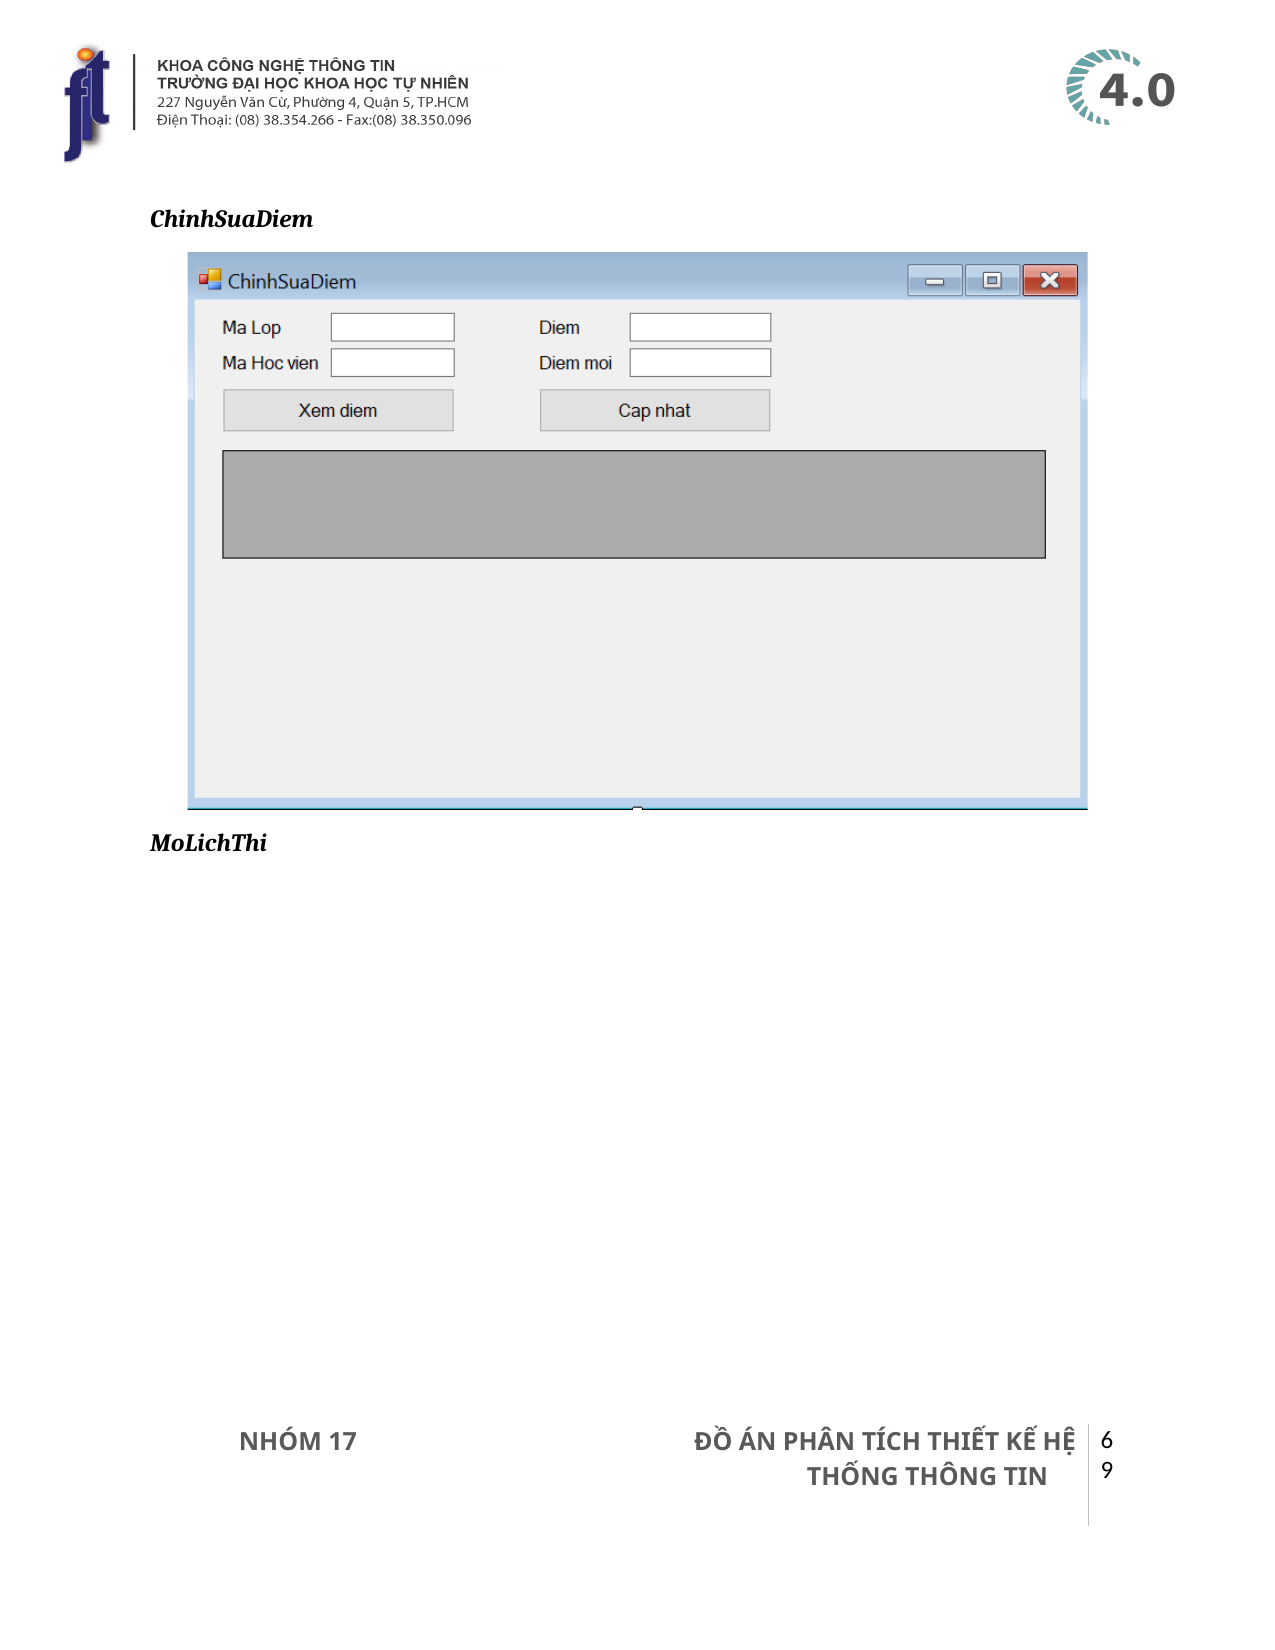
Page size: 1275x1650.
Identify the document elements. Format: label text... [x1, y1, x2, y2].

subtitle ChinhSuaDiem [150, 204, 1125, 233]
picture [187, 252, 1088, 810]
picture [41, 38, 504, 184]
picture [1059, 42, 1182, 128]
subtitle MoLichThi [150, 829, 1125, 857]
